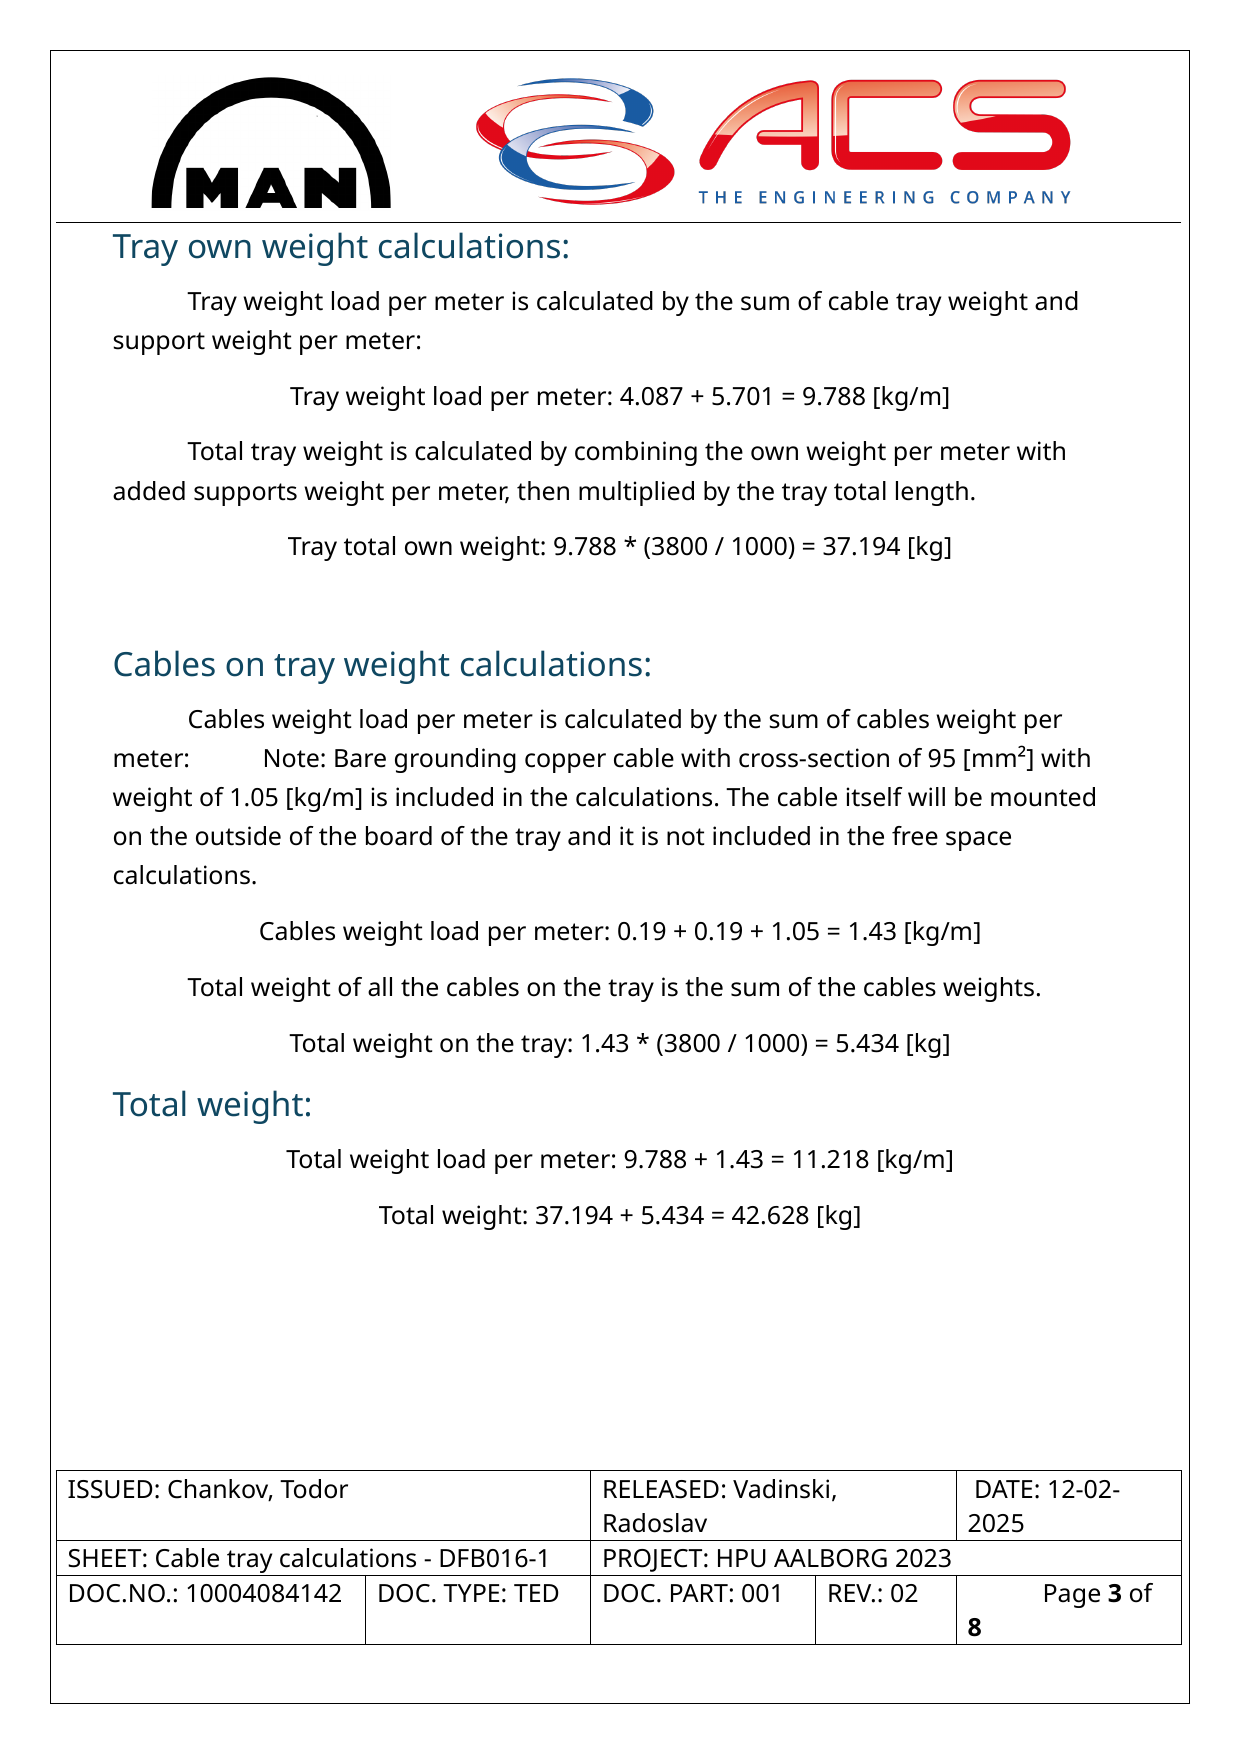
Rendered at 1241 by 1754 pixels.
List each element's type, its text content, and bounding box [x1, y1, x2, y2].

text Total weight: 37.194 + 5.434 = 42.628 [kg] [112, 1198, 1128, 1232]
text Cables weight load per meter: 0.19 + 0.19 + 1.05 = 1.43 [kg/m] [112, 914, 1128, 948]
subtitle Total weight: [112, 1081, 1128, 1127]
text Tray total own weight: 9.788 * (3800 / 1000) = 37.194 [kg] [112, 529, 1128, 563]
subtitle Cables on tray weight calculations: [112, 641, 1128, 686]
text Total weight of all the cables on the tray is the sum of the cables weights. [112, 969, 1128, 1004]
text Total weight on the tray: 1.43 * (3800 / 1000) = 5.434 [kg] [112, 1025, 1128, 1059]
picture [475, 75, 1086, 211]
subtitle Tray own weight calculations: [112, 223, 1128, 268]
picture [151, 75, 391, 211]
text Tray weight load per meter: 4.087 + 5.701 = 9.788 [kg/m] [112, 378, 1128, 412]
text Total weight load per meter: 9.788 + 1.43 = 11.218 [kg/m] [112, 1142, 1128, 1176]
text Cables weight load per meter is calculated by the sum of cables weight per meter: Note: Bare grounding copper cable with cross-section of 95 [mm²] with weight of 1.05 [kg/m] is included in the calculations. The cable itself will be mounted on the outside of the board of the tray and it is not included in the free space calculations. [112, 701, 1128, 892]
text Total tray weight is calculated by combining the own weight per meter with added supports weight per meter, then multiplied by the tray total length. [112, 434, 1128, 507]
text Tray weight load per meter is calculated by the sum of cable tray weight and support weight per meter: [112, 283, 1128, 356]
